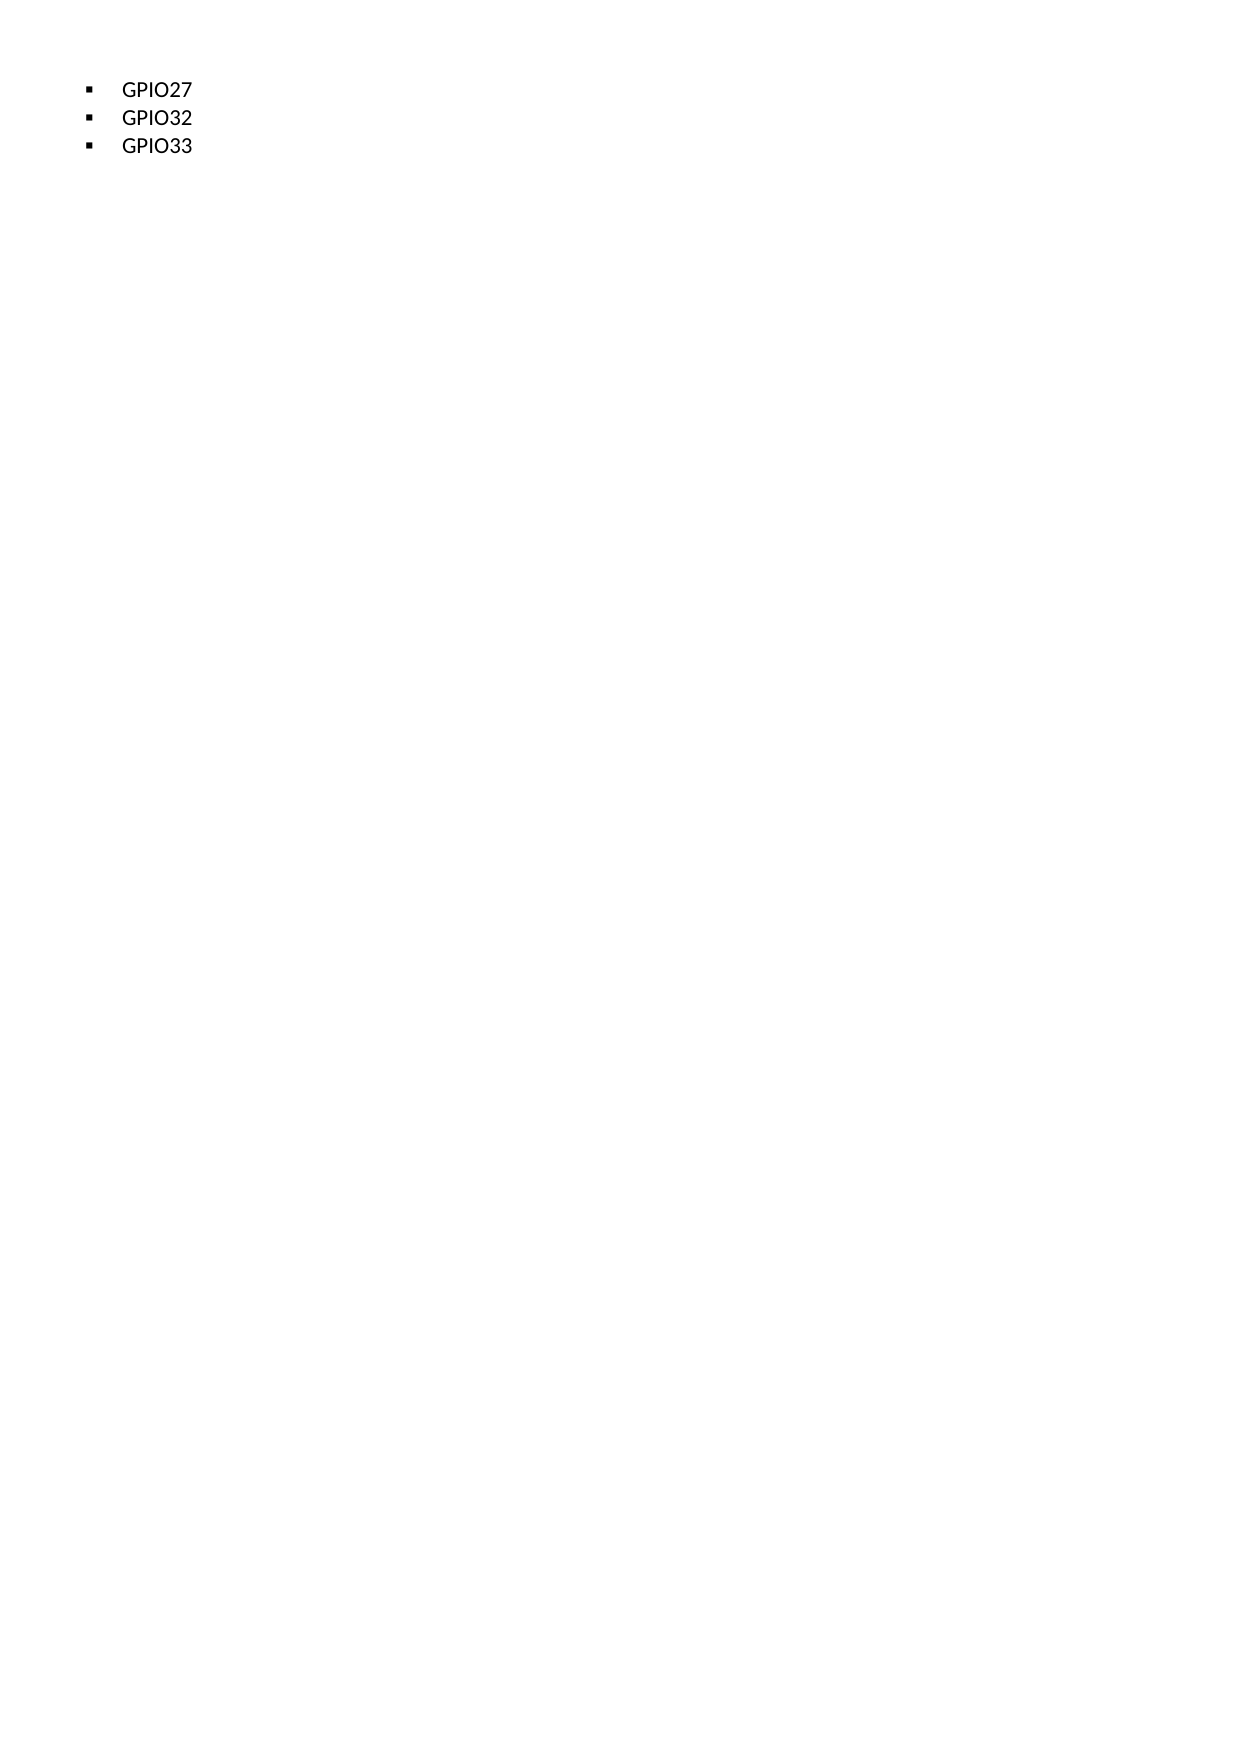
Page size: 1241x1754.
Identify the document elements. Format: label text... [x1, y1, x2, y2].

list GPIO32 [84, 103, 1165, 131]
list GPIO27 [84, 75, 1165, 103]
list GPIO33 [84, 131, 1165, 159]
